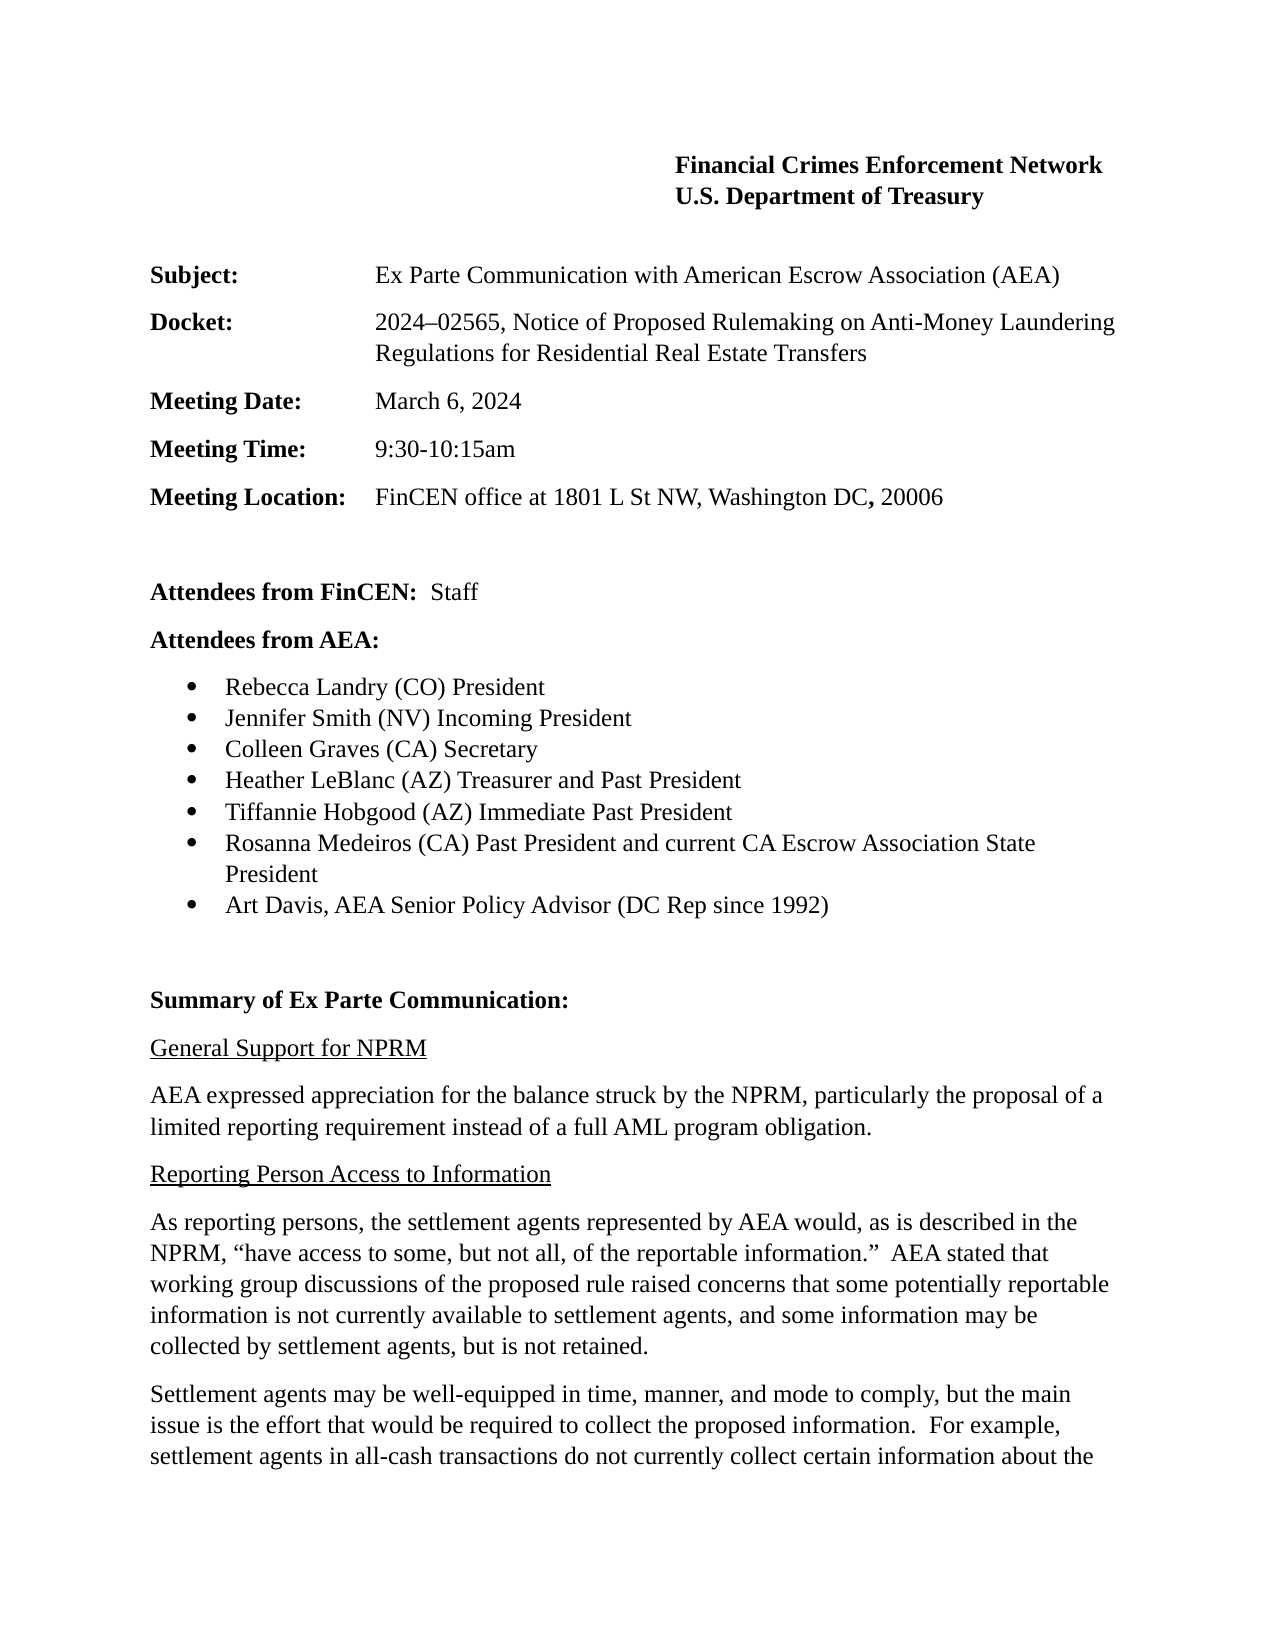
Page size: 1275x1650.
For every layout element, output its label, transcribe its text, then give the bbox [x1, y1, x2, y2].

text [150, 1379, 1125, 1470]
list Art Davis, AEA Senior Policy Advisor (DC Rep since 1992) [187, 890, 1125, 918]
list Rosanna Medeiros (CA) Past President and current CA Escrow Association State President [187, 828, 1125, 887]
text Meeting Date: March 6, 2024 [150, 386, 1125, 415]
text Attendees from AEA: [150, 625, 1125, 653]
text As reporting persons, the settlement agents represented by AEA would, as is described in the NPRM, “have access to some, but not all, of the reportable information.” AEA stated that working group discussions of the proposed rule raised concerns that some potentially reportable information is not currently available to settlement agents, and some information may be collected by settlement agents, but is not retained. [150, 1207, 1125, 1360]
text Meeting Time: 9:30-10:15am [150, 434, 1125, 463]
text Reporting Person Access to Information [150, 1159, 1125, 1188]
list Tiffannie Hobgood (AZ) Immediate Past President [187, 797, 1125, 825]
list Jennifer Smith (NV) Incoming President [187, 703, 1125, 732]
text Subject: Ex Parte Communication with American Escrow Association (AEA) [150, 260, 1125, 288]
text Docket: 2024–02565, Notice of Proposed Rulemaking on Anti-Money Laundering Regulations for Residential Real Estate Transfers [150, 307, 1125, 367]
text Financial Crimes Enforcement Network [600, 150, 1125, 179]
text Meeting Location: FinCEN office at 1801 L St NW, Washington DC, 20006 [150, 482, 1125, 510]
text U.S. Department of Treasury [600, 181, 1125, 210]
text AEA expressed appreciation for the balance struck by the NPRM, particularly the proposal of a limited reporting requirement instead of a full AML program obligation. [150, 1081, 1125, 1140]
text General Support for NPRM [150, 1033, 1125, 1062]
list Heather LeBlanc (AZ) Treasurer and Past President [187, 766, 1125, 794]
list Rebecca Landry (CO) President [187, 672, 1125, 701]
list Colleen Graves (CA) Secretary [187, 734, 1125, 763]
text Attendees from FinCEN: Staff [150, 577, 1125, 606]
text Summary of Ex Parte Communication: [150, 985, 1125, 1014]
